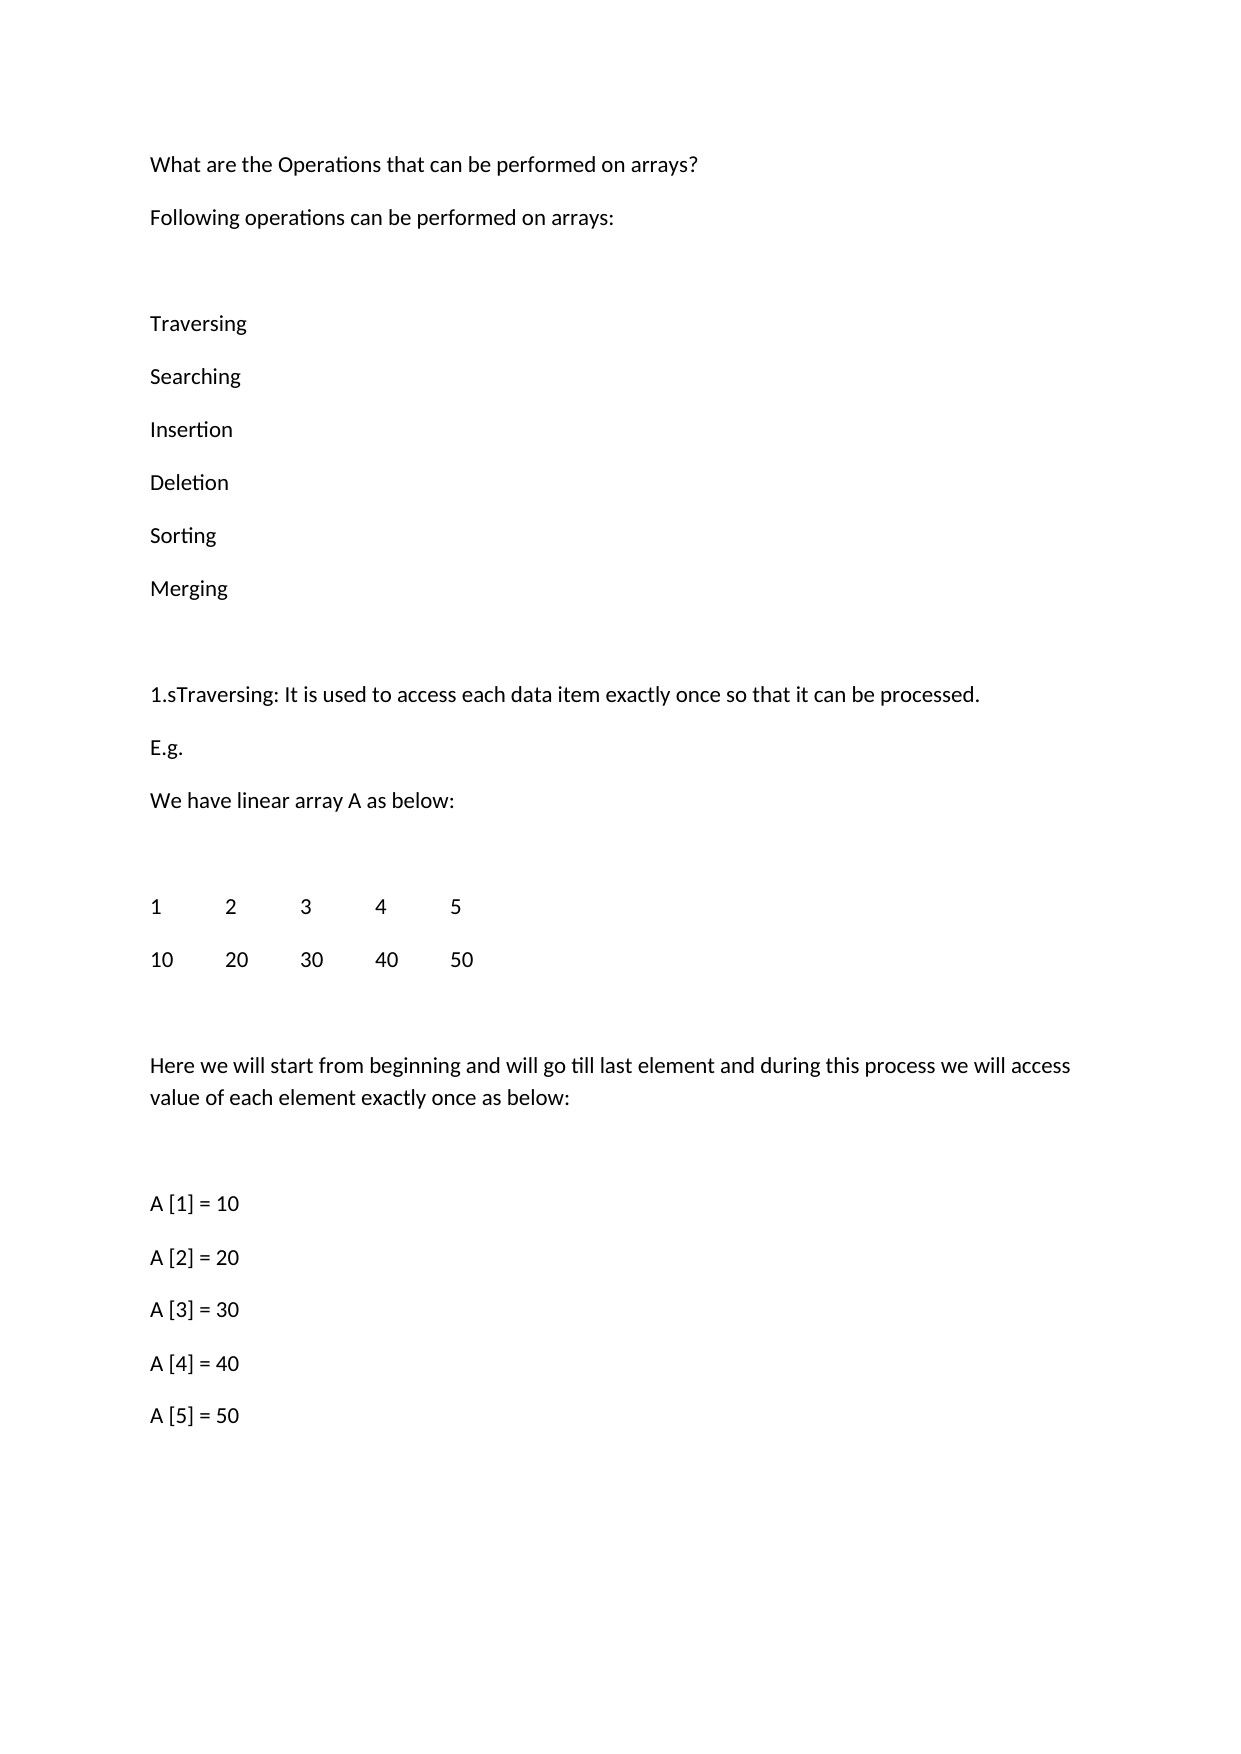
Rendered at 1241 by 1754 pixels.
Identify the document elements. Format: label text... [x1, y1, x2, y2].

text Deletion [150, 468, 1090, 496]
text Following operations can be performed on arrays: [150, 203, 1090, 231]
text A [4] = 40 [150, 1349, 1090, 1377]
text Traversing [150, 309, 1090, 337]
text A [2] = 20 [150, 1243, 1090, 1271]
text Insertion [150, 415, 1090, 443]
text A [1] = 10 [150, 1189, 1090, 1218]
text 1 2 3 4 5 [150, 892, 1090, 920]
text 10 20 30 40 50 [150, 945, 1090, 973]
text We have linear array A as below: [150, 786, 1090, 814]
text A [3] = 30 [150, 1296, 1090, 1324]
text Searching [150, 362, 1090, 390]
text A [5] = 50 [150, 1402, 1090, 1430]
text E.g. [150, 733, 1090, 761]
text Sorting [150, 521, 1090, 549]
text What are the Operations that can be performed on arrays? [150, 150, 1090, 178]
text Merging [150, 574, 1090, 602]
text 1.sTraversing: It is used to access each data item exactly once so that it can be processed. [150, 680, 1090, 708]
text Here we will start from beginning and will go till last element and during this process we will access value of each element exactly once as below: [150, 1051, 1090, 1112]
